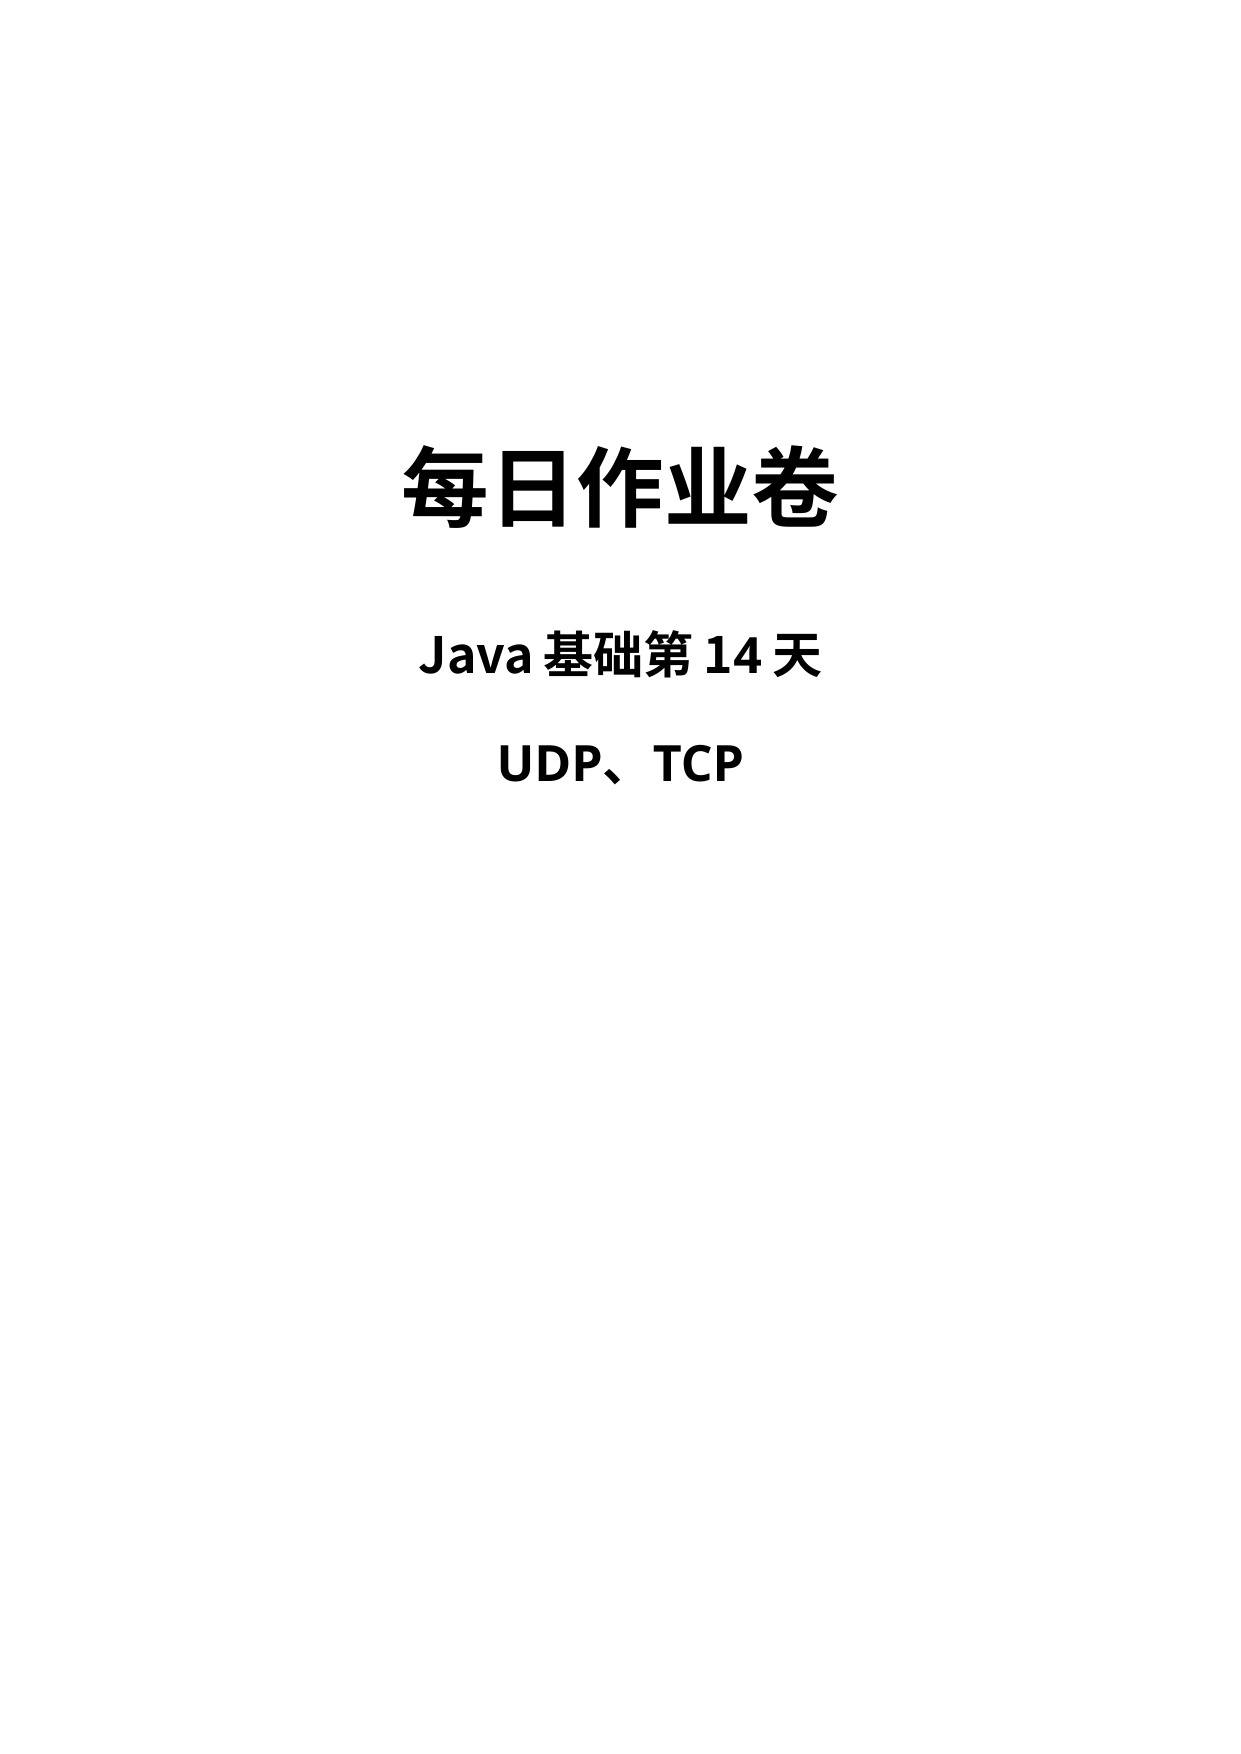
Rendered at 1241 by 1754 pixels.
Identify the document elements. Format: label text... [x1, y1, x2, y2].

text Java基础第14天 [187, 603, 1053, 700]
text UDP、TCP [187, 711, 1053, 808]
text 每日作业卷 [187, 417, 1053, 547]
